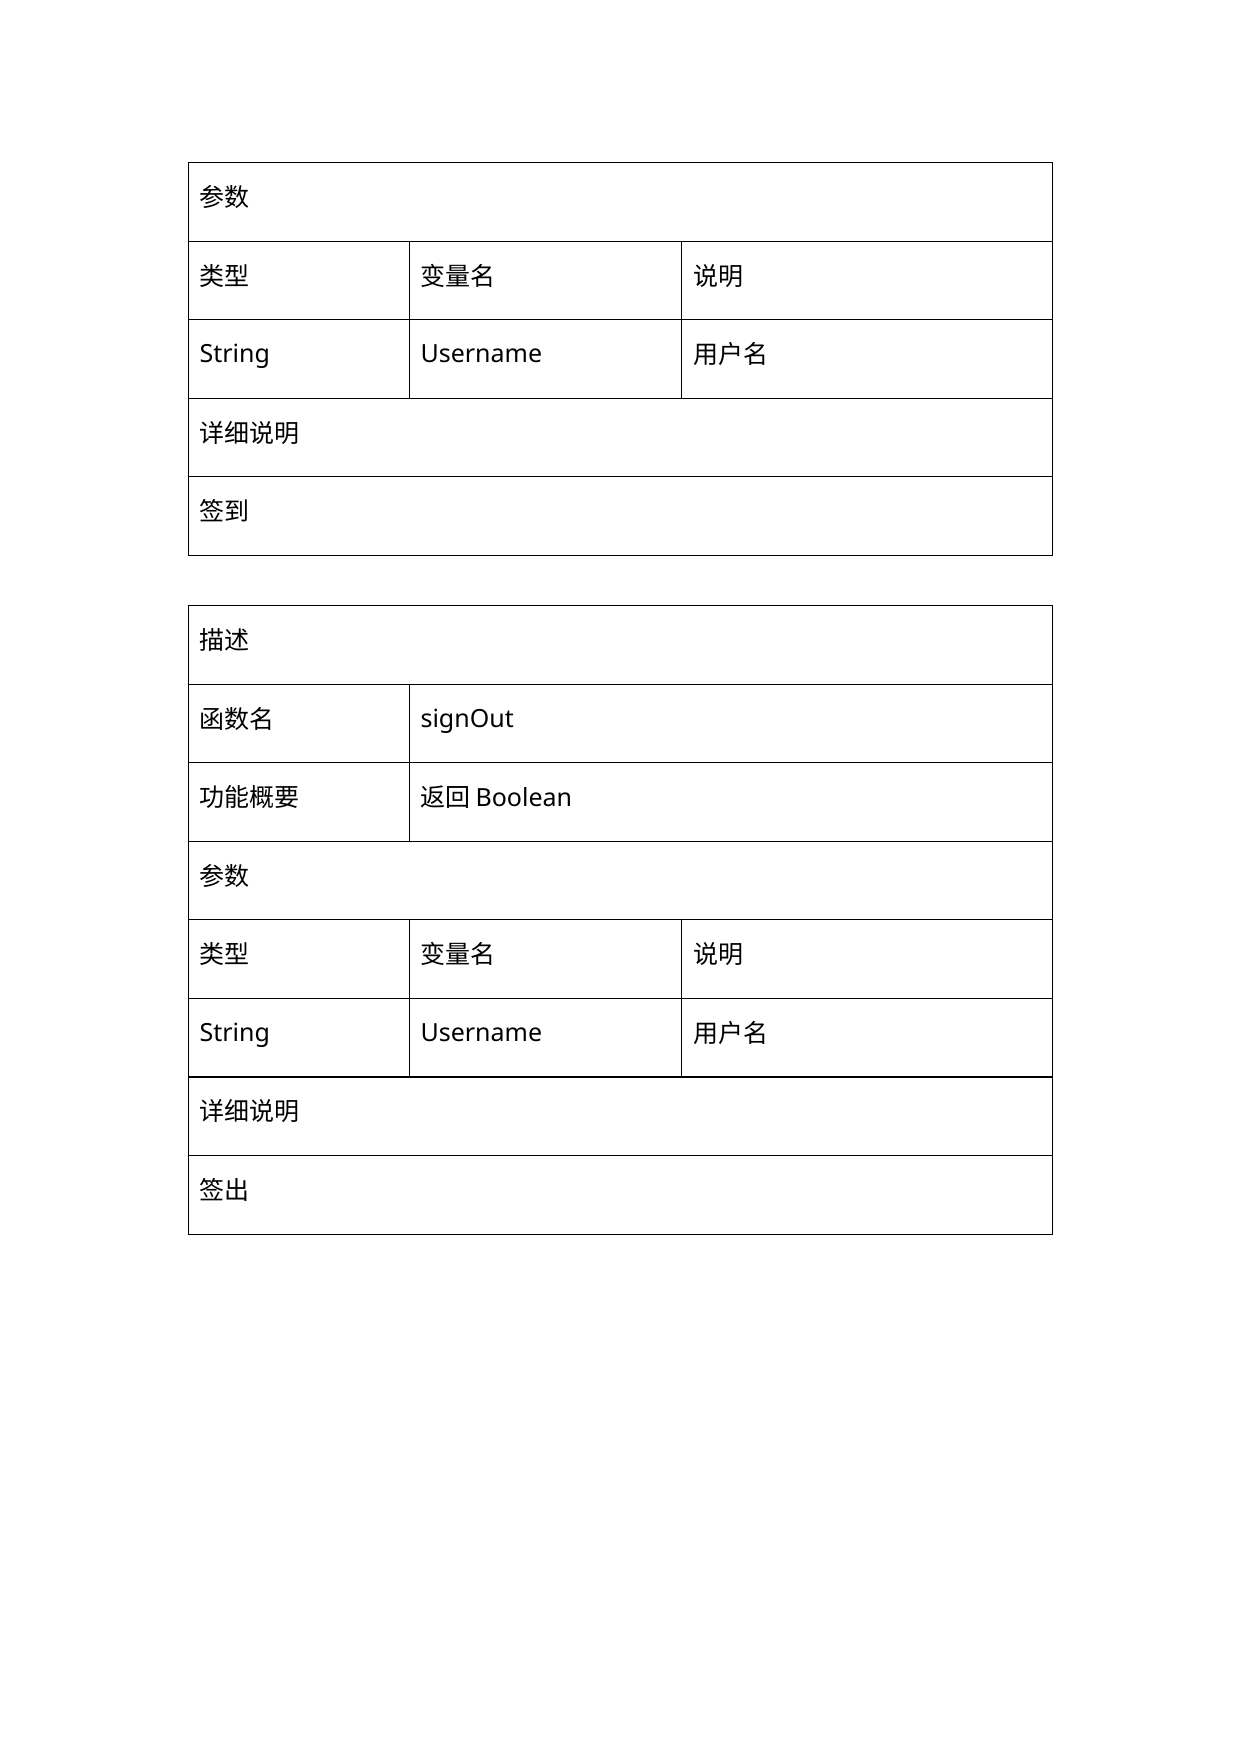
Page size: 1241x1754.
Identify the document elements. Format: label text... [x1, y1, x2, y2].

table_cell 功能概要 [189, 763, 409, 841]
table_cell 用户名 [682, 999, 1052, 1076]
table_cell String [189, 320, 409, 398]
table_cell 变量名 [410, 242, 681, 319]
table_cell 变量名 [410, 920, 681, 998]
table_cell Username [410, 320, 681, 398]
table_cell 参数 [189, 163, 1052, 241]
table_cell 类型 [189, 920, 409, 998]
table_cell 签出 [189, 1156, 1052, 1233]
table_cell 签到 [189, 477, 1052, 555]
table_cell 类型 [189, 242, 409, 319]
table_cell Username [410, 999, 681, 1076]
table_cell 详细说明 [189, 1078, 1052, 1155]
table_cell String [189, 999, 409, 1076]
table_header 描述 [189, 606, 1052, 684]
table_cell 说明 [682, 242, 1052, 319]
table_cell 用户名 [682, 320, 1052, 398]
table_cell 函数名 [189, 685, 409, 762]
table_cell signOut [410, 685, 1052, 762]
table_cell 说明 [682, 920, 1052, 998]
table_cell 返回Boolean [410, 763, 1052, 841]
table_cell 参数 [189, 842, 1052, 919]
table_cell 详细说明 [189, 399, 1052, 476]
